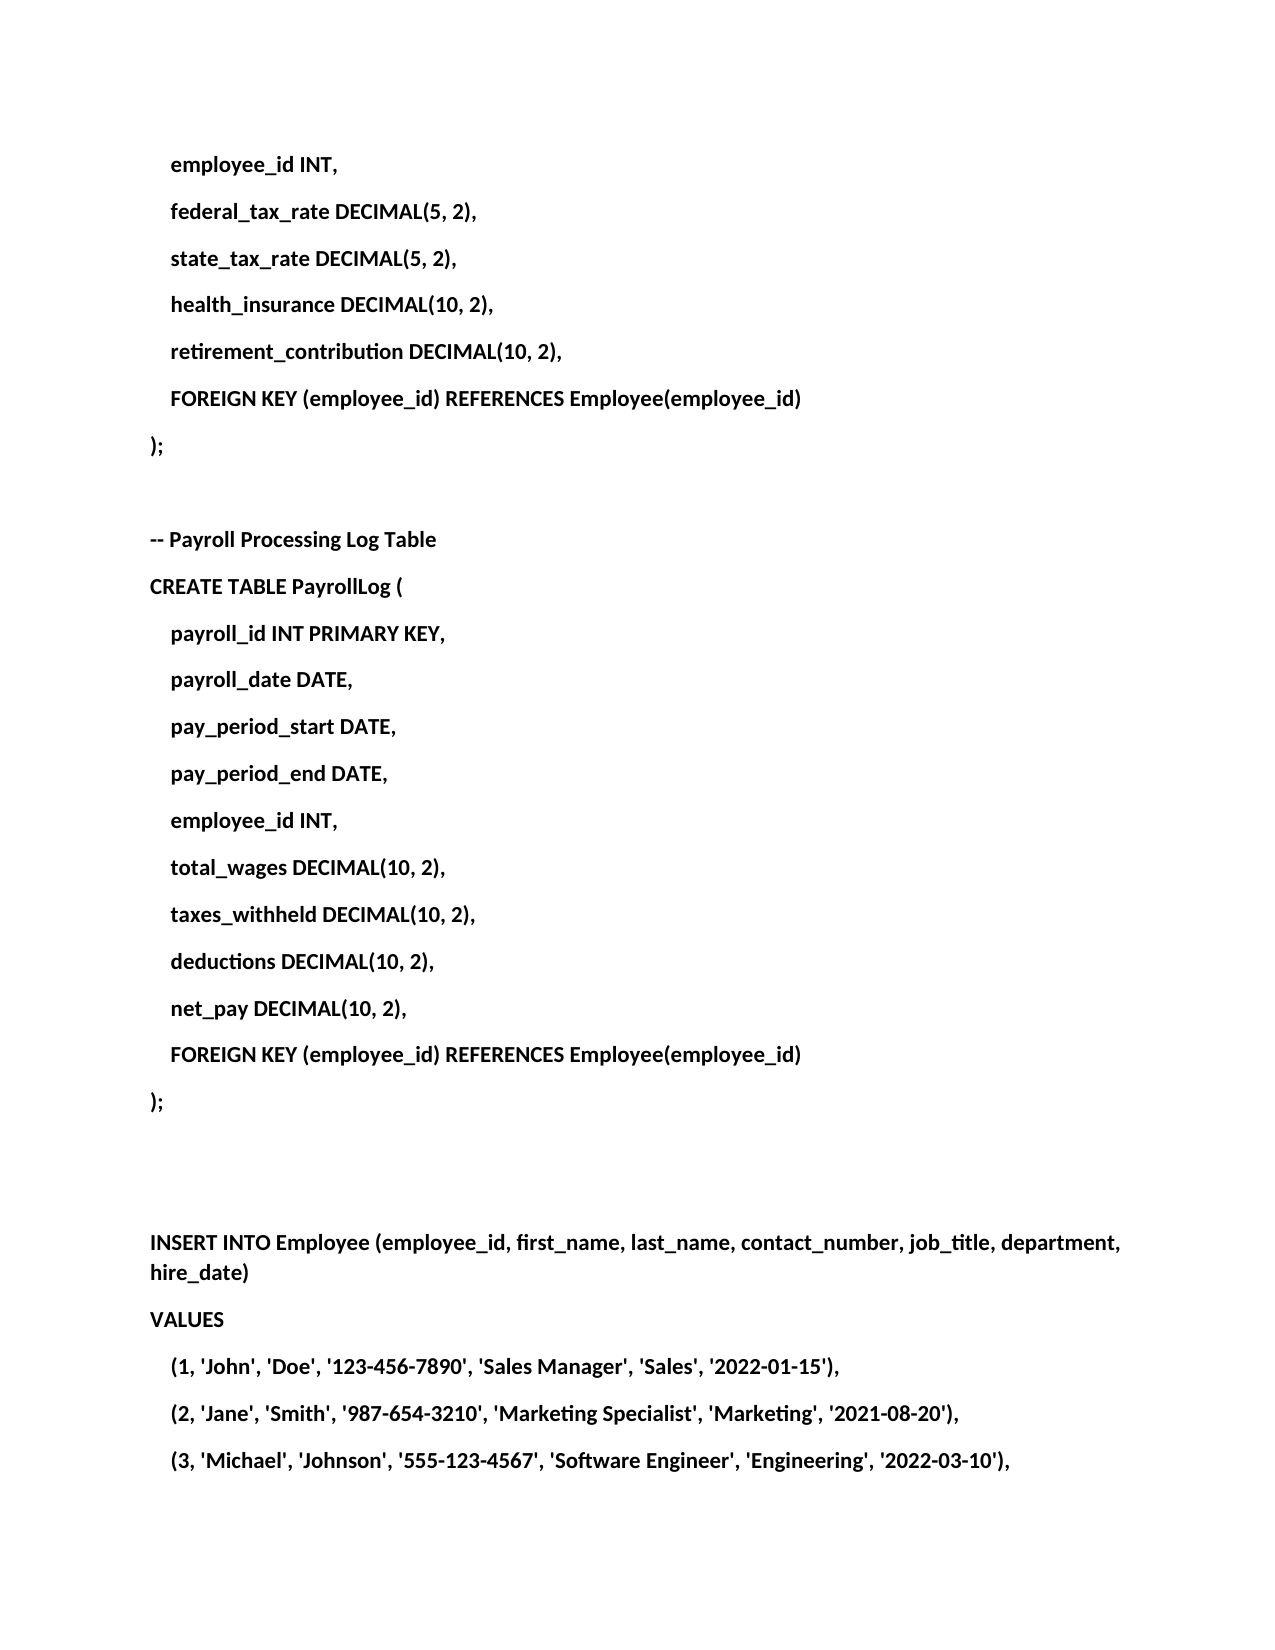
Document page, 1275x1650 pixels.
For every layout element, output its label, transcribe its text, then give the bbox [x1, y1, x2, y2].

text payroll_id INT PRIMARY KEY, [150, 619, 1125, 647]
text (2, 'Jane', 'Smith', '987-654-3210', 'Marketing Specialist', 'Marketing', '2021-08-20'), [150, 1399, 1125, 1427]
text state_tax_rate DECIMAL(5, 2), [150, 244, 1125, 272]
text VALUES [150, 1305, 1125, 1333]
text (3, 'Michael', 'Johnson', '555-123-4567', 'Software Engineer', 'Engineering', '2022-03-10'), [150, 1446, 1125, 1474]
text payroll_date DATE, [150, 666, 1125, 694]
text deductions DECIMAL(10, 2), [150, 947, 1125, 975]
text health_insurance DECIMAL(10, 2), [150, 291, 1125, 319]
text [150, 384, 1125, 412]
text total_wages DECIMAL(10, 2), [150, 853, 1125, 881]
text employee_id INT, [150, 150, 1125, 178]
text ); [150, 431, 1125, 459]
text employee_id INT, [150, 806, 1125, 834]
text net_pay DECIMAL(10, 2), [150, 994, 1125, 1022]
text pay_period_end DATE, [150, 759, 1125, 787]
text ); [150, 1087, 1125, 1116]
text (1, 'John', 'Doe', '123-456-7890', 'Sales Manager', 'Sales', '2022-01-15'), [150, 1352, 1125, 1380]
text CREATE TABLE PayrollLog ( [150, 572, 1125, 600]
text retirement_contribution DECIMAL(10, 2), [150, 337, 1125, 366]
text federal_tax_rate DECIMAL(5, 2), [150, 197, 1125, 225]
text -- Payroll Processing Log Table [150, 525, 1125, 553]
text taxes_withheld DECIMAL(10, 2), [150, 900, 1125, 928]
text pay_period_start DATE, [150, 712, 1125, 741]
text INSERT INTO Employee (employee_id, first_name, last_name, contact_number, job_title, department, hire_date) [150, 1228, 1125, 1286]
text FOREIGN KEY (employee_id) REFERENCES Employee(employee_id) [150, 1041, 1125, 1069]
